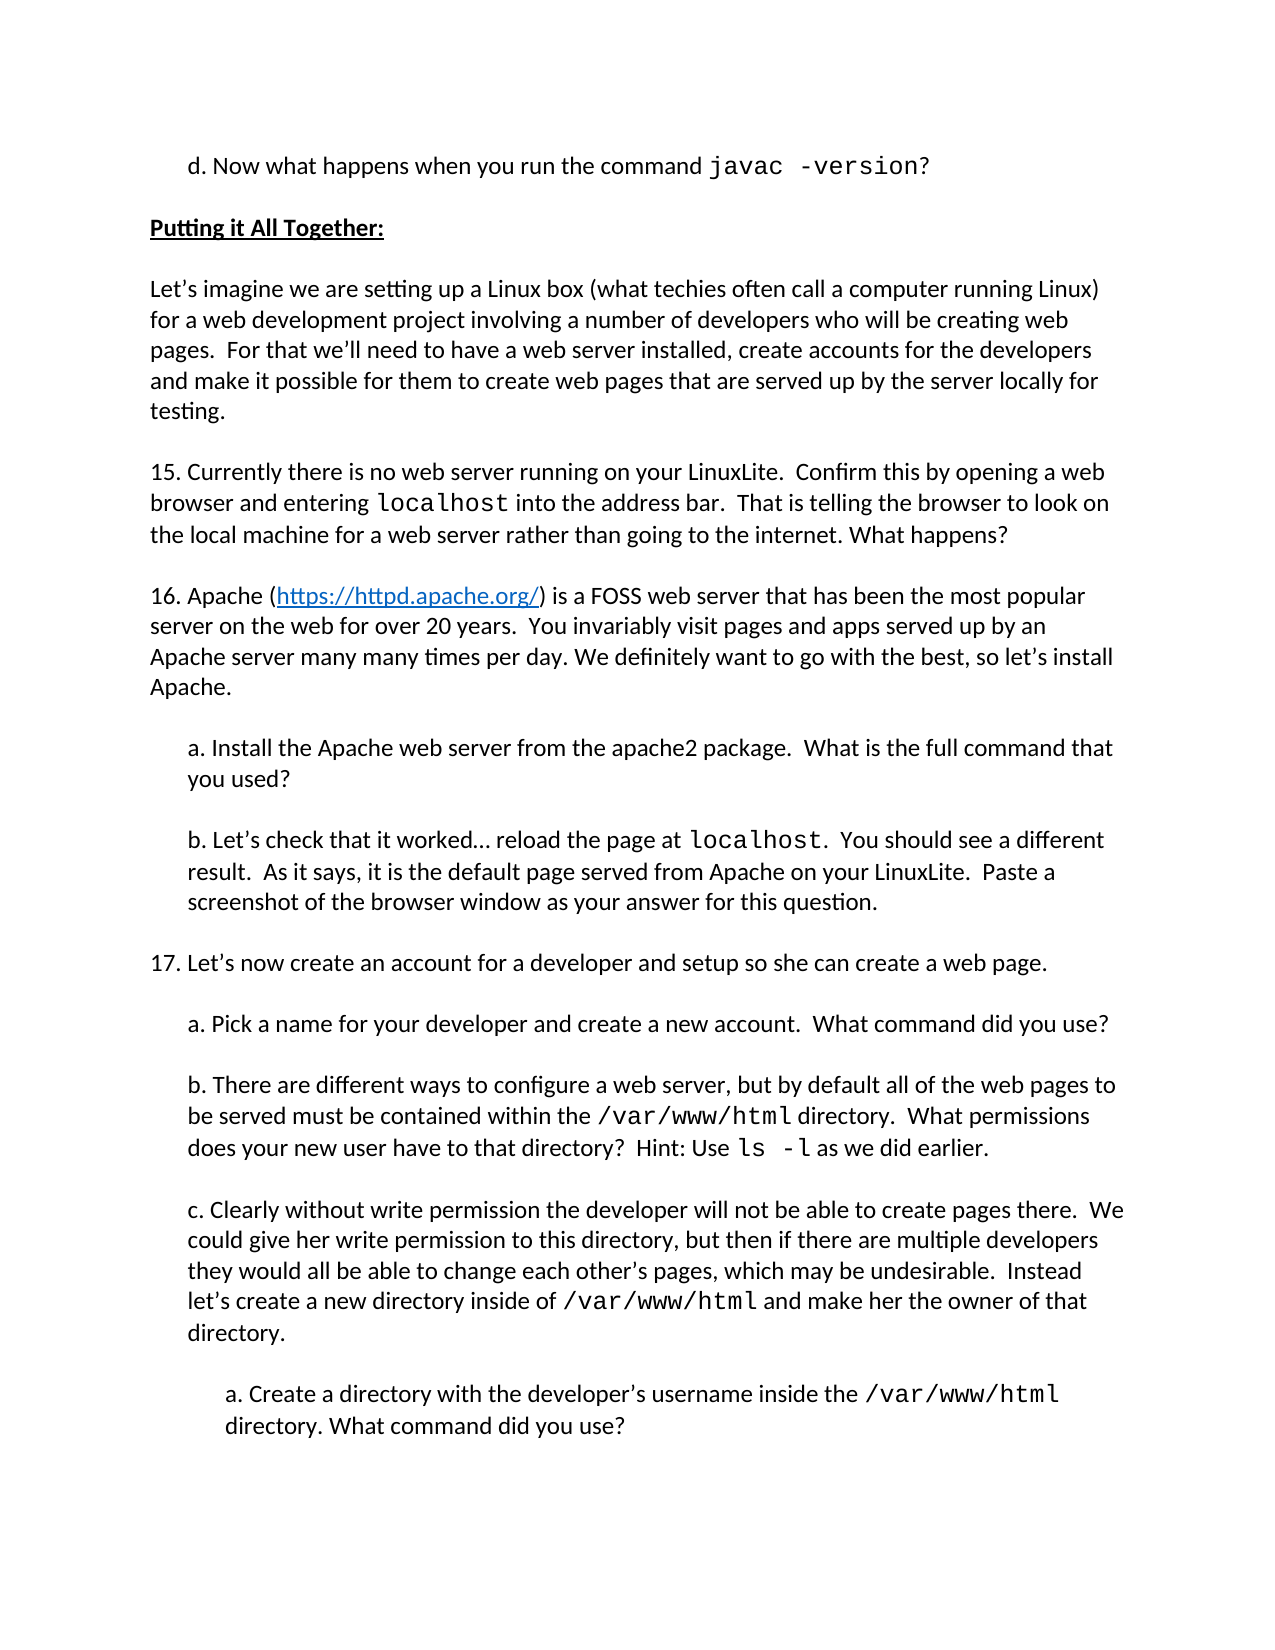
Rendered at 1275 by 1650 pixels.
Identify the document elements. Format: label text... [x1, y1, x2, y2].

text Let’s imagine we are setting up a Linux box (what techies often call a computer running Linux) for a web development project involving a number of developers who will be creating web pages. For that we’ll need to have a web server installed, create accounts for the developers and make it possible for them to create web pages that are served up by the server locally for testing. [150, 273, 1125, 426]
text c. Clearly without write permission the developer will not be able to create pages there. We could give her write permission to this directory, but then if there are multiple developers they would all be able to change each other’s pages, which may be undesirable. Instead let’s create a new directory inside of /var/www/html and make her the owner of that directory. [187, 1194, 1125, 1348]
text b. There are different ways to configure a web server, but by default all of the web pages to be served must be contained within the /var/www/html directory. What permissions does your new user have to that directory? Hint: Use ls -l as we did earlier. [187, 1069, 1125, 1163]
text 15. Currently there is no web server running on your LinuxLite. Confirm this by opening a web browser and entering localhost into the address bar. That is telling the browser to look on the local machine for a web server rather than going to the internet. What happens? [150, 456, 1125, 549]
text Putting it All Together: [150, 212, 1125, 243]
text a. Pick a name for your developer and create a new account. What command did you use? [150, 1008, 1125, 1039]
text 16. Apache (https://httpd.apache.org/) is a FOSS web server that has been the most popular server on the web for over 20 years. You invariably visit pages and apps served up by an Apache server many many times per day. We definitely want to go with the best, so let’s install Apache. [150, 580, 1125, 702]
text 17. Let’s now create an account for a developer and setup so she can create a web page. [150, 947, 1125, 978]
text a. Create a directory with the developer’s username inside the /var/www/html directory. What command did you use? [225, 1378, 1125, 1441]
text b. Let’s check that it worked… reload the page at localhost. You should see a different result. As it says, it is the default page served from Apache on your LinuxLite. Paste a screenshot of the browser window as your answer for this question. [187, 824, 1125, 917]
text a. Install the Apache web server from the apache2 package. What is the full command that you used? [187, 732, 1125, 793]
text d. Now what happens when you run the command javac -version? [187, 150, 1125, 182]
